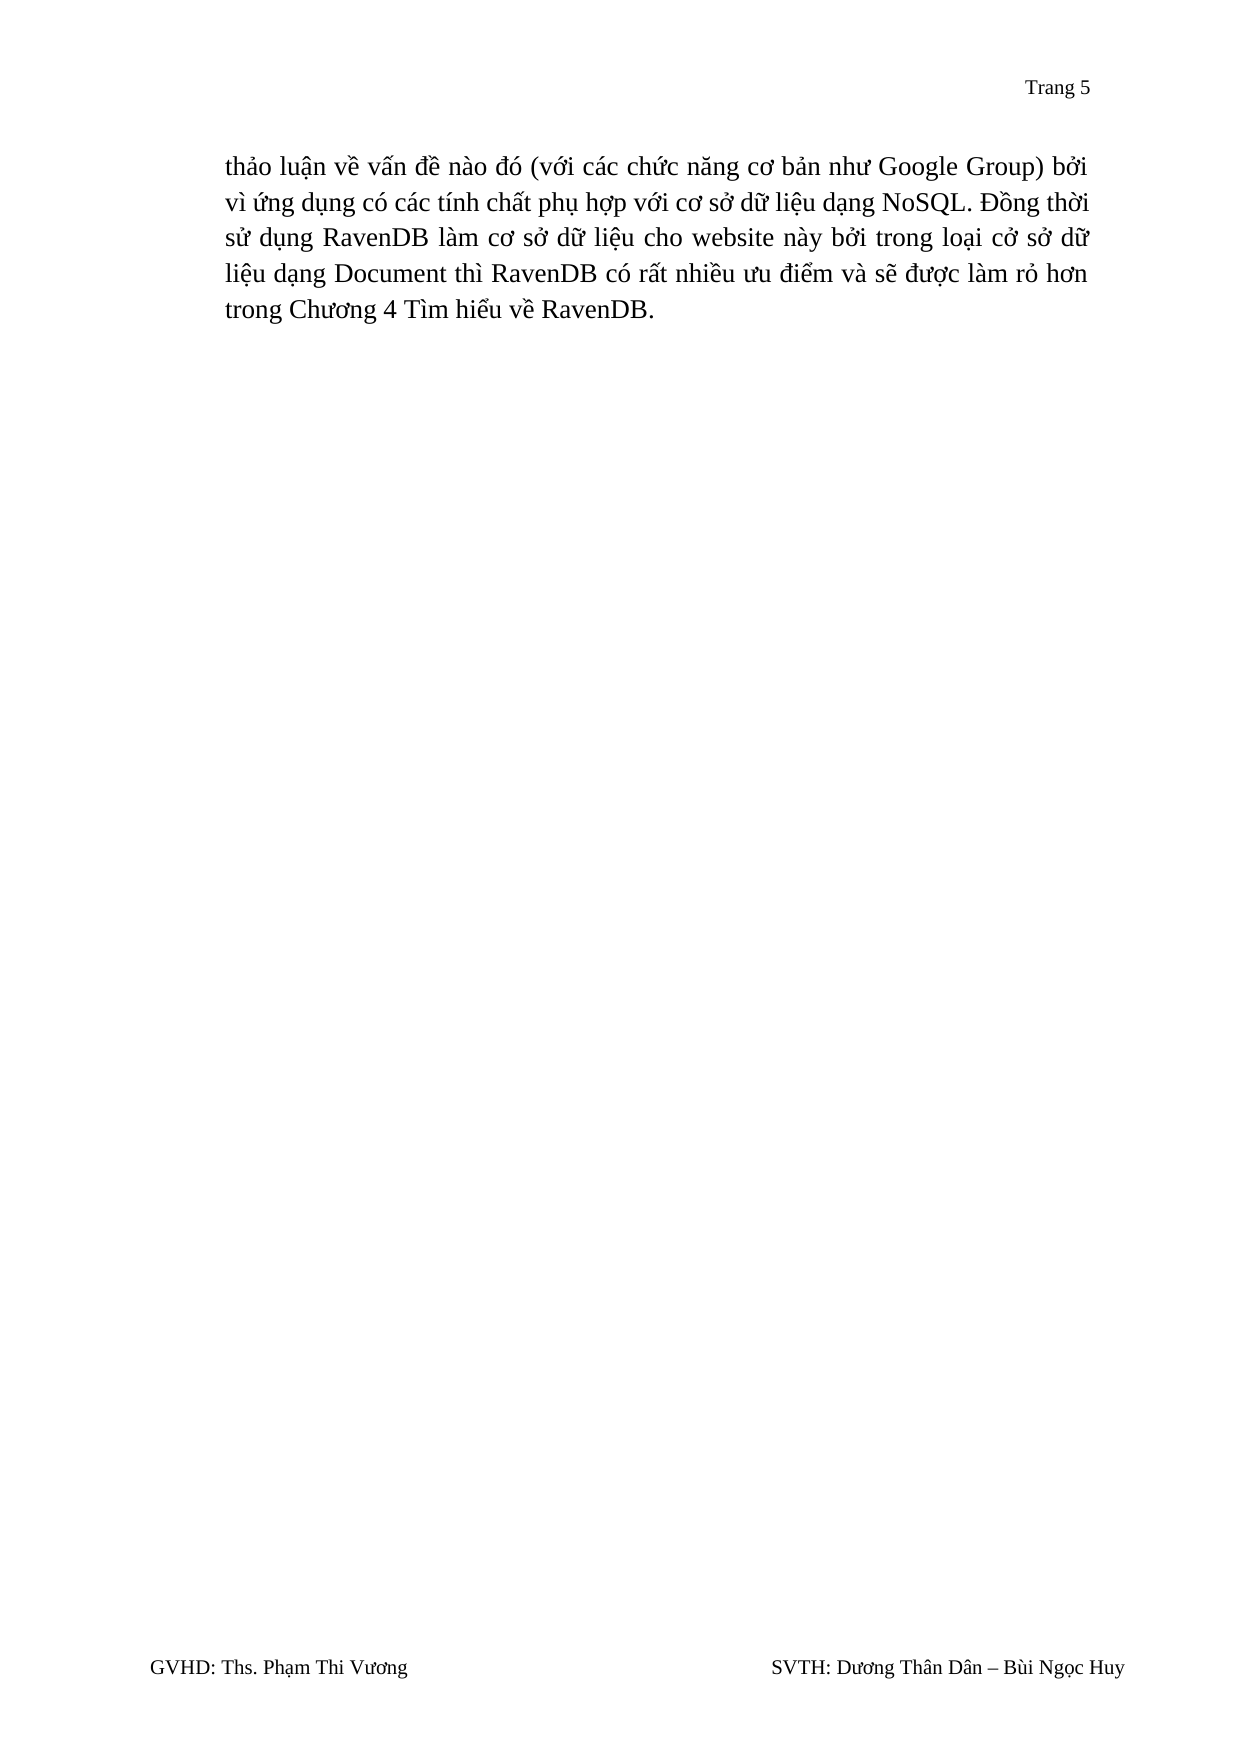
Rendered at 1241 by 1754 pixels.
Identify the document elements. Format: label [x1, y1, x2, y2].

list [187, 150, 1090, 324]
